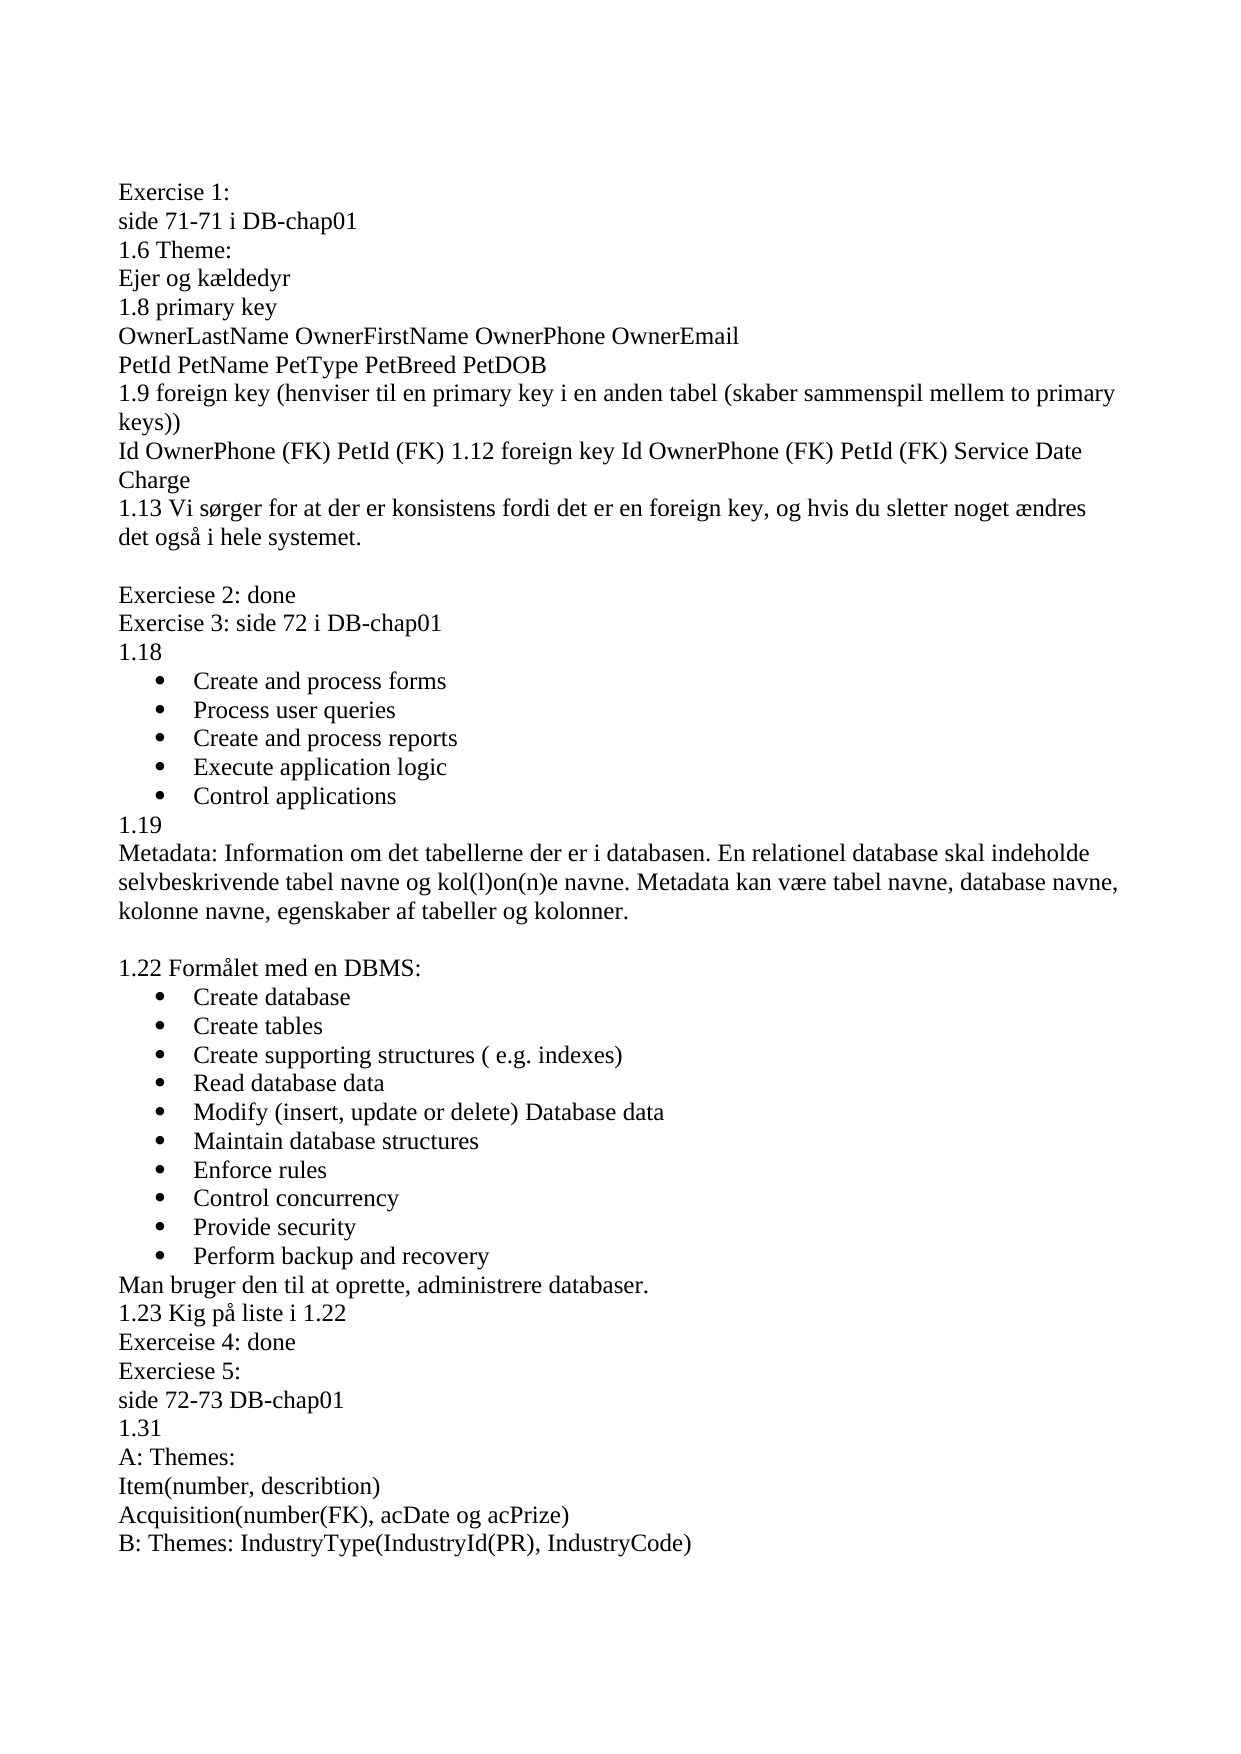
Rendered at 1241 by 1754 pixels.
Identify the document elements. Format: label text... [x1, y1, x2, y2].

list Maintain database structures [156, 1126, 1122, 1155]
text Exerciese 2: done [118, 580, 1122, 608]
text 1.22 Formålet med en DBMS: [118, 953, 1122, 982]
list Modify (insert, update or delete) Database data [156, 1097, 1122, 1126]
text PetId PetName PetType PetBreed PetDOB [118, 350, 1122, 378]
list Read database data [156, 1068, 1122, 1097]
text Metadata: Information om det tabellerne der er i databasen. En relationel database skal indeholde selvbeskrivende tabel navne og kol(l)on(n)e navne. Metadata kan være tabel navne, database navne, kolonne navne, egenskaber af tabeller og kolonner. [118, 838, 1122, 925]
text OwnerLastName OwnerFirstName OwnerPhone OwnerEmail [118, 321, 1122, 350]
text Exercise 1: [118, 177, 1122, 206]
list Control applications [156, 781, 1122, 810]
text side 71-71 i DB-chap01 [118, 206, 1122, 235]
text 1.19 [118, 810, 1122, 838]
text Exercise 3: side 72 i DB-chap01 [118, 608, 1122, 637]
text Man bruger den til at oprette, administrere databaser. [118, 1270, 1122, 1298]
text Ejer og kældedyr [118, 263, 1122, 292]
list Control concurrency [156, 1183, 1122, 1212]
text 1.23 Kig på liste i 1.22 [118, 1298, 1122, 1327]
list Perform backup and recovery [156, 1241, 1122, 1270]
list Create and process forms [156, 666, 1122, 695]
text Acquisition(number(FK), acDate og acPrize) [118, 1500, 1122, 1528]
text 1.8 primary key [118, 292, 1122, 321]
text Id OwnerPhone (FK) PetId (FK) 1.12 foreign key Id OwnerPhone (FK) PetId (FK) Service Date Charge [118, 436, 1122, 493]
text A: Themes: [118, 1442, 1122, 1471]
text 1.13 Vi sørger for at der er konsistens fordi det er en foreign key, og hvis du sletter noget ændres det også i hele systemet. [118, 493, 1122, 551]
text side 72-73 DB-chap01 [118, 1385, 1122, 1413]
list Create tables [156, 1011, 1122, 1040]
text 1.31 [118, 1413, 1122, 1442]
text Item(number, describtion) [118, 1471, 1122, 1500]
list Execute application logic [156, 752, 1122, 781]
list Create supporting structures ( e.g. indexes) [156, 1040, 1122, 1068]
text 1.6 Theme: [118, 235, 1122, 263]
list Process user queries [156, 695, 1122, 723]
list Create database [156, 982, 1122, 1011]
text Exerciese 5: [118, 1356, 1122, 1385]
text B: Themes: IndustryType(IndustryId(PR), IndustryCode) [118, 1528, 1122, 1557]
list Provide security [156, 1212, 1122, 1241]
text Exerceise 4: done [118, 1327, 1122, 1356]
text 1.9 foreign key (henviser til en primary key i en anden tabel (skaber sammenspil mellem to primary keys)) [118, 378, 1122, 436]
list Enforce rules [156, 1155, 1122, 1183]
list Create and process reports [156, 723, 1122, 752]
text 1.18 [118, 637, 1122, 666]
